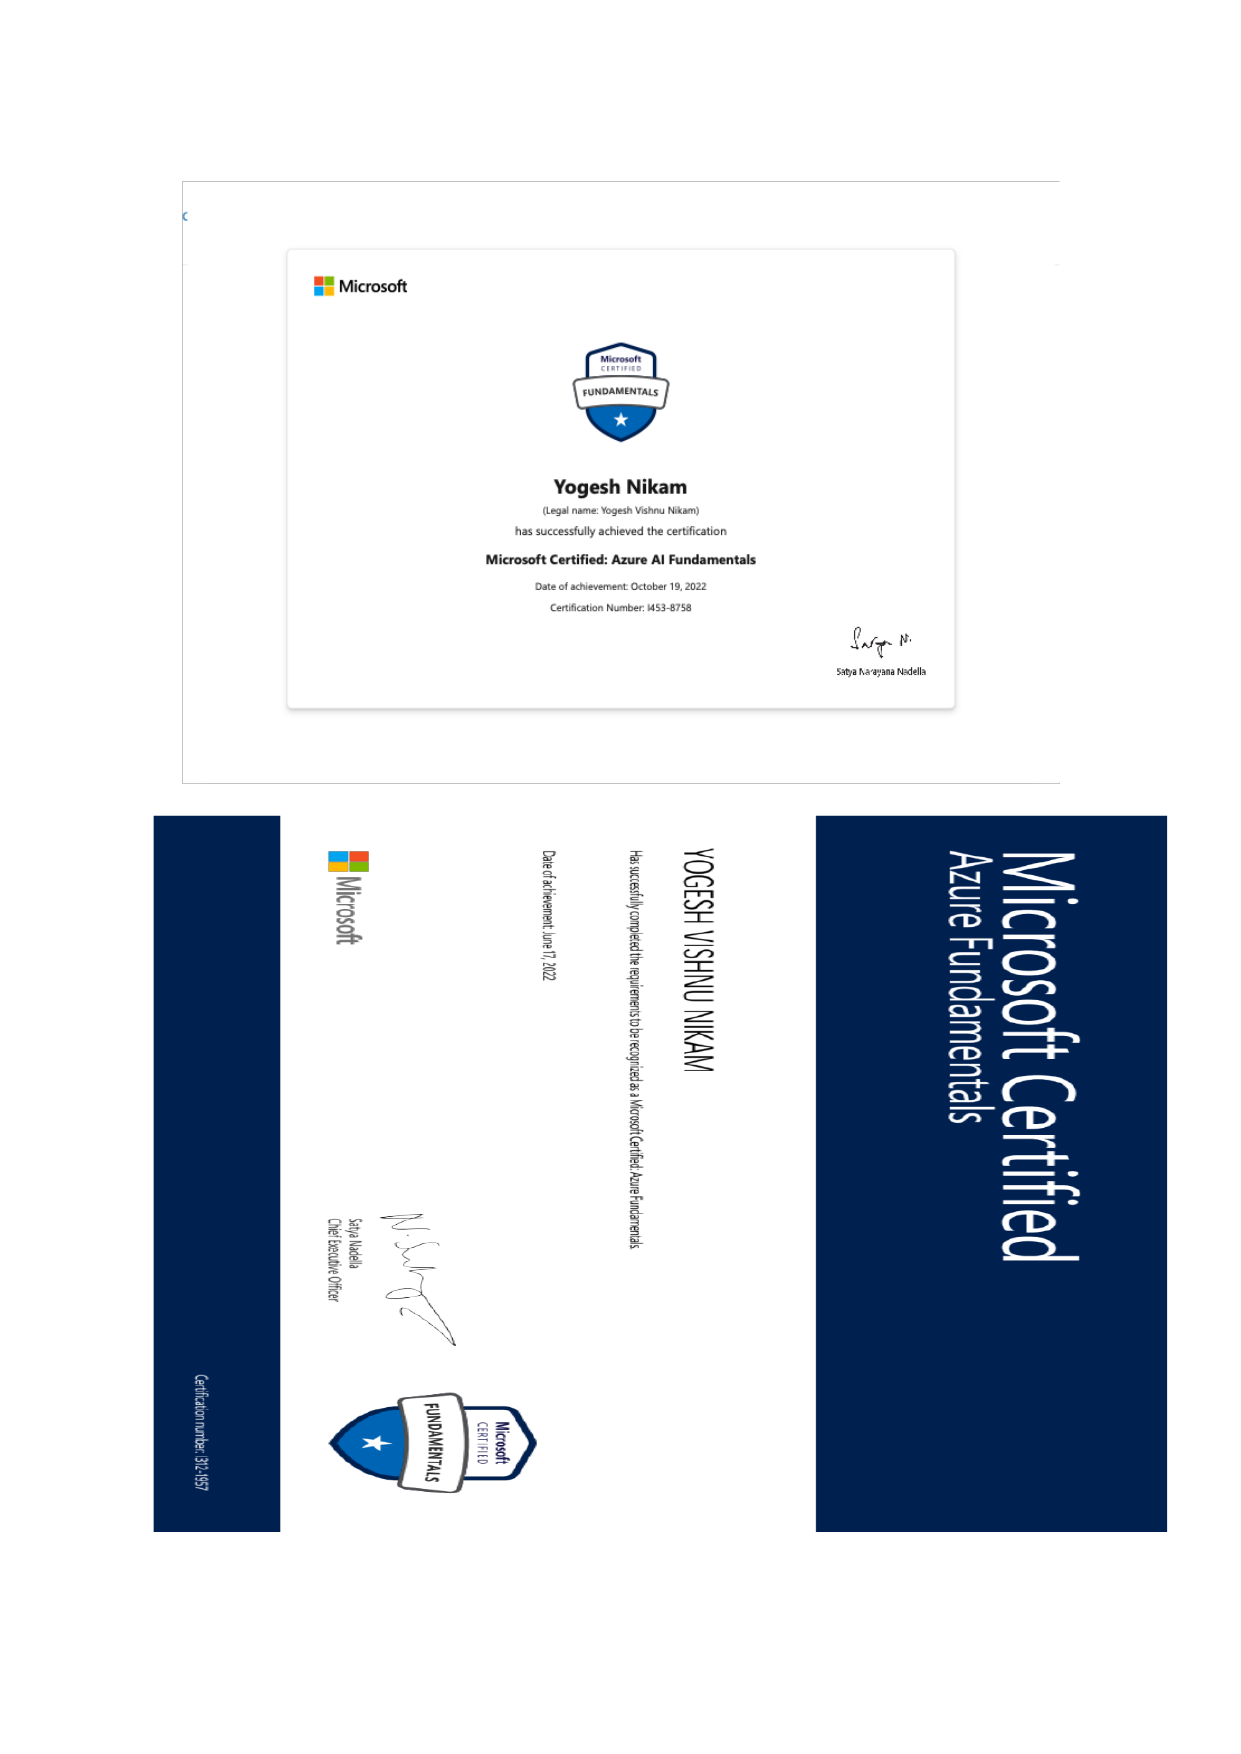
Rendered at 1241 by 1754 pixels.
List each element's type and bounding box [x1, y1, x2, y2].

picture [150, 150, 1091, 815]
